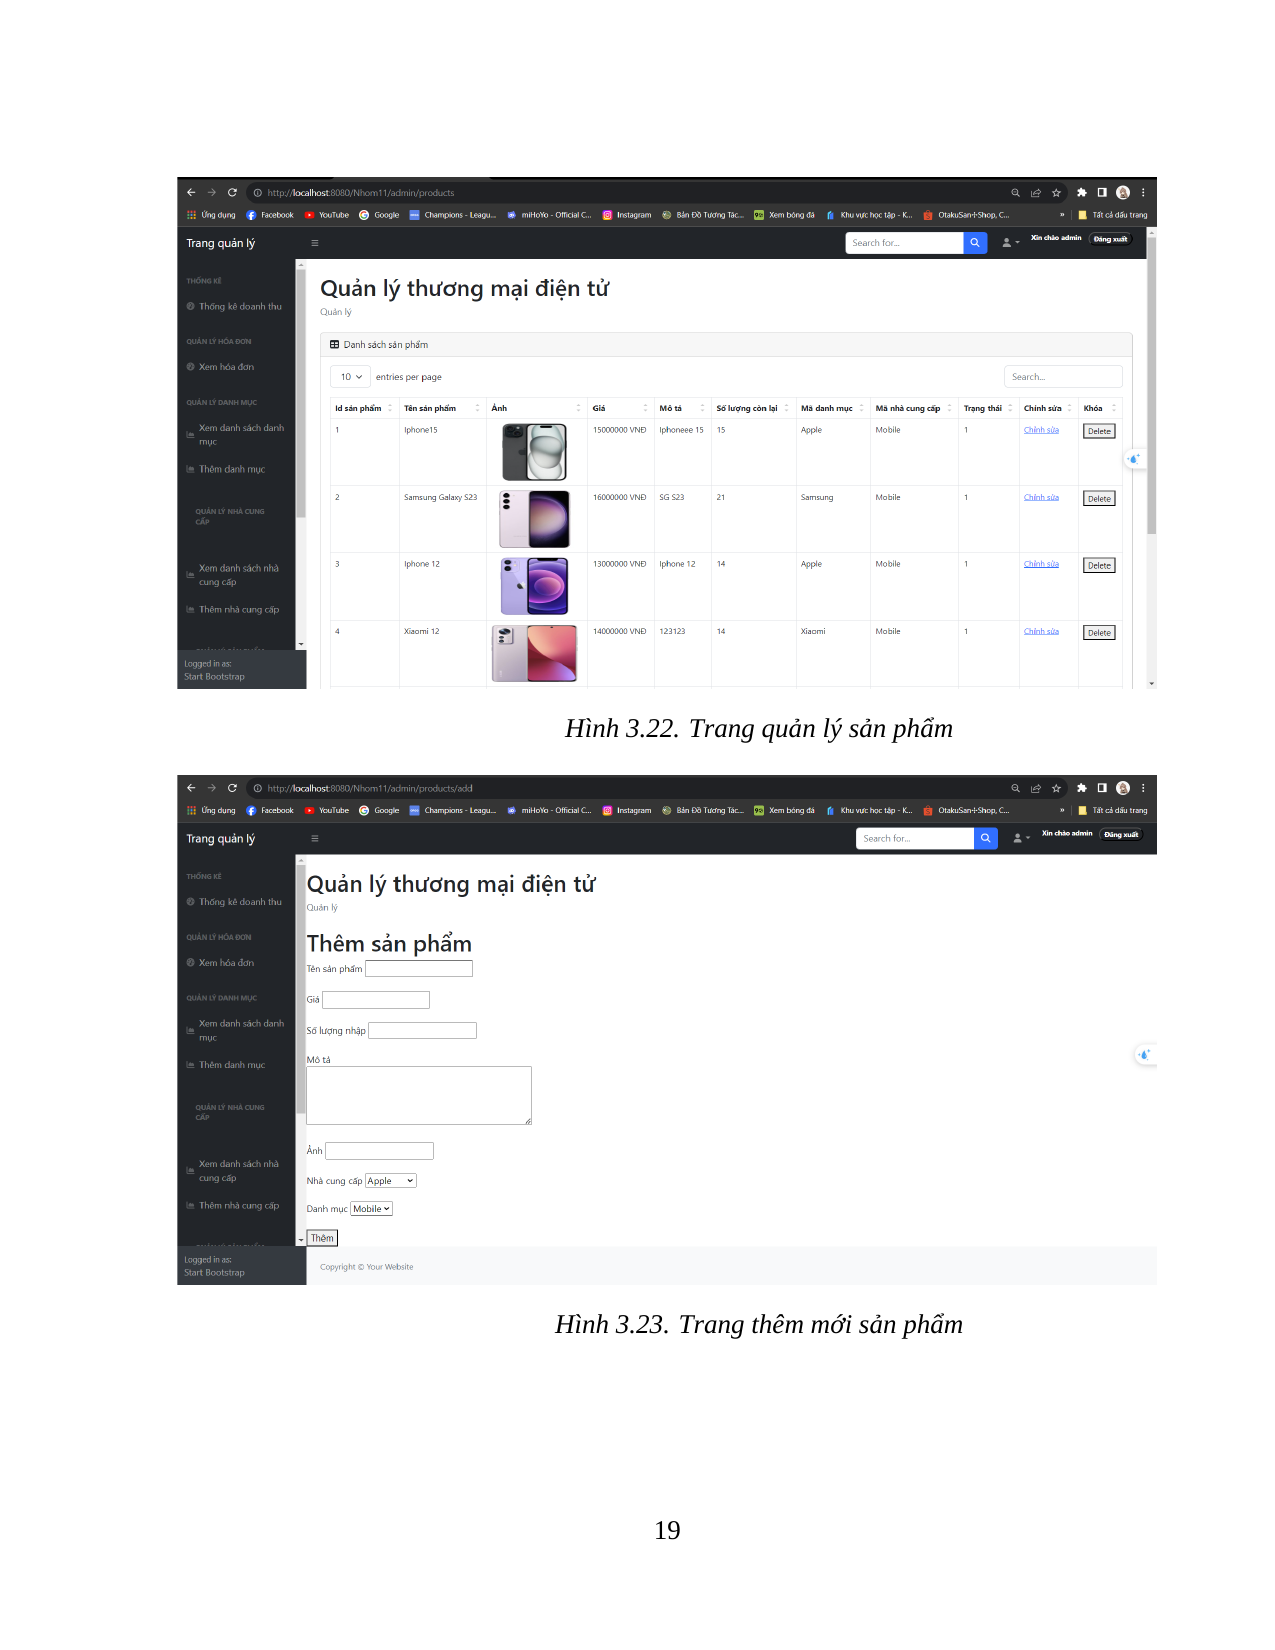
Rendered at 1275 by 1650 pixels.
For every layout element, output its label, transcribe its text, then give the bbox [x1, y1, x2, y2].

text Trang thêm mới sản phẩm [364, 1308, 1157, 1339]
text Trang quản lý sản phẩm [364, 712, 1157, 743]
picture [177, 177, 1157, 689]
picture [177, 775, 1157, 1285]
